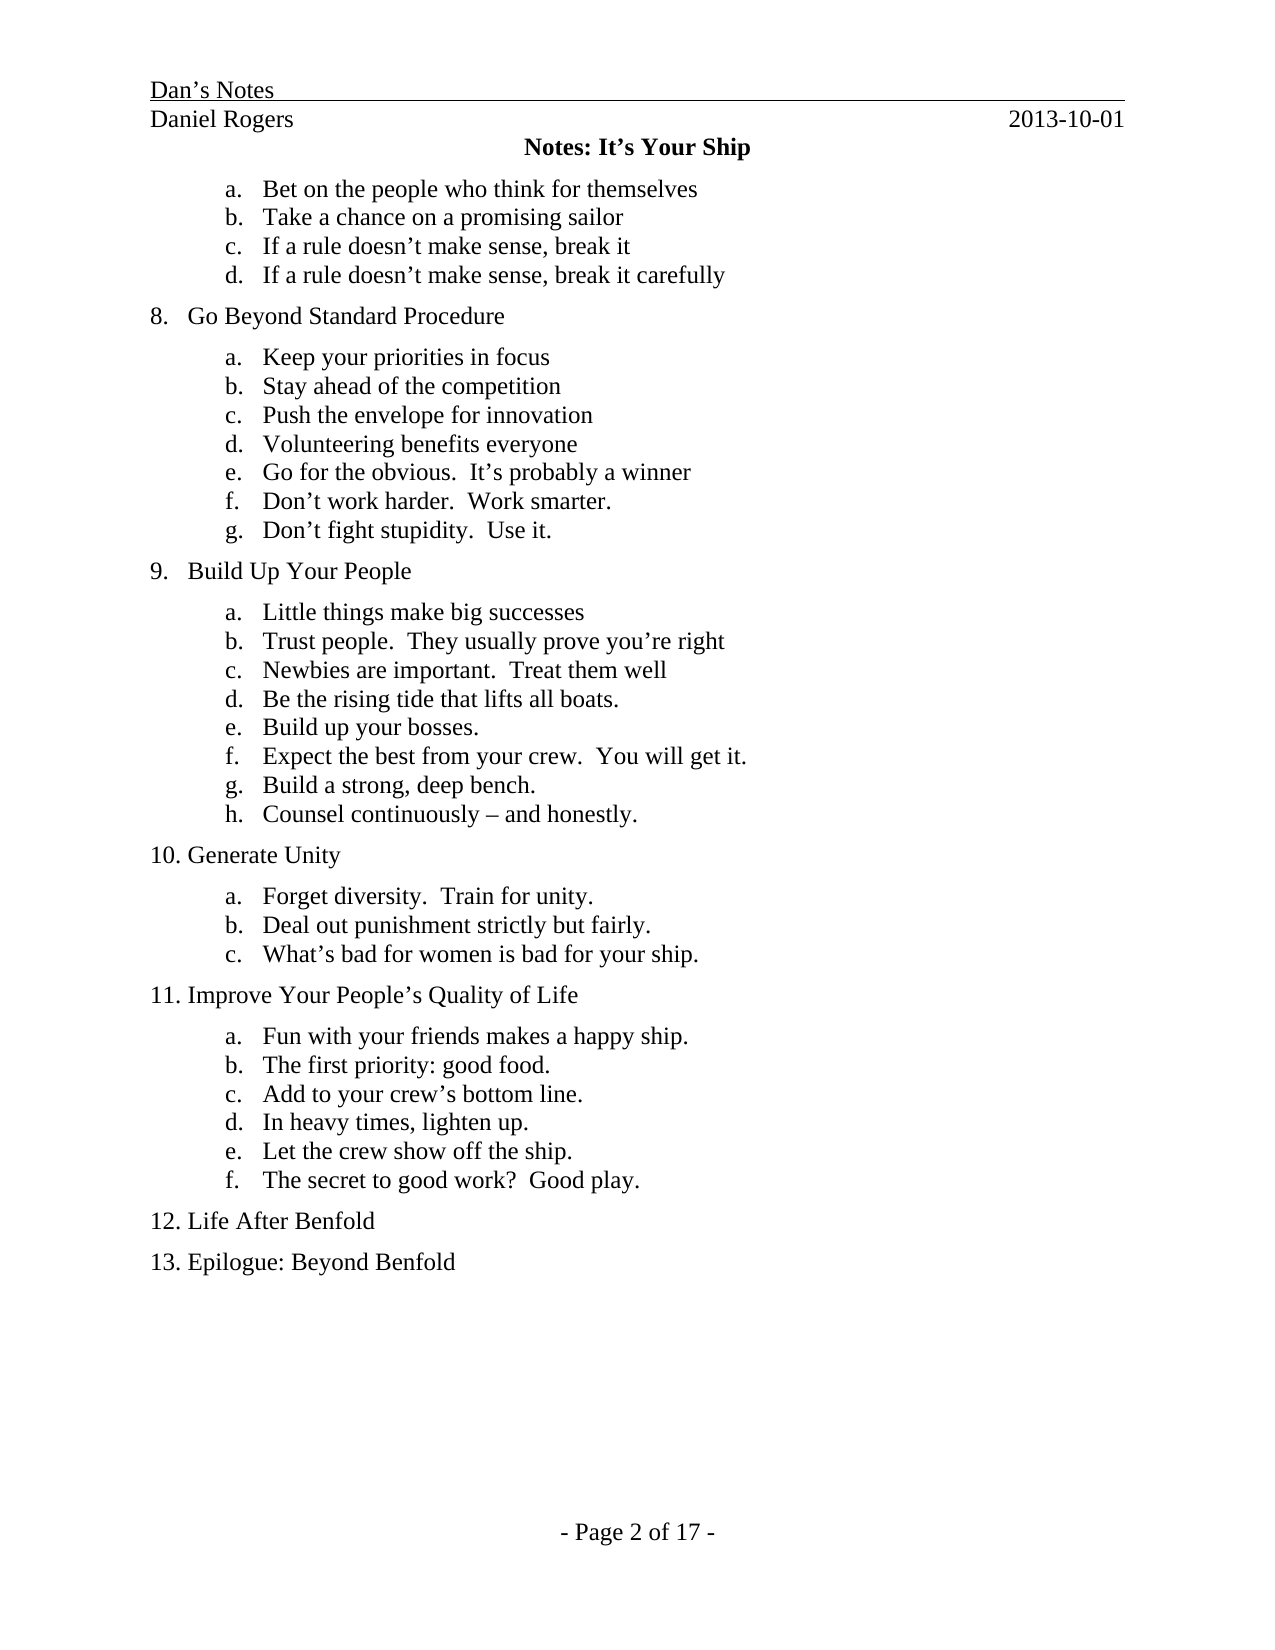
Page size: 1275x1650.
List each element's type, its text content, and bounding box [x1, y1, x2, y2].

list The first priority: good food. [225, 1050, 1125, 1079]
list Keep your priorities in focus [225, 342, 1125, 371]
list Epilogue: Beyond Benfold [150, 1247, 1125, 1276]
list Take a chance on a promising sailor [225, 202, 1125, 231]
list Don’t fight stupidity. Use it. [225, 515, 1125, 544]
list Build Up Your People [150, 556, 1125, 585]
list Expect the best from your crew. You will get it. [225, 741, 1125, 770]
list Life After Benfold [150, 1206, 1125, 1235]
list Go for the obvious. It’s probably a winner [225, 457, 1125, 486]
list Stay ahead of the competition [225, 371, 1125, 400]
list Push the envelope for innovation [225, 400, 1125, 429]
list What’s bad for women is bad for your ship. [225, 939, 1125, 967]
list Bet on the people who think for themselves [225, 174, 1125, 202]
list Let the crew show off the ship. [225, 1136, 1125, 1165]
list Improve Your People’s Quality of Life [150, 980, 1125, 1009]
list Add to your crew’s bottom line. [225, 1079, 1125, 1107]
list Deal out punishment strictly but fairly. [225, 910, 1125, 939]
list In heavy times, lighten up. [225, 1107, 1125, 1136]
list Little things make big successes [225, 597, 1125, 626]
list If a rule doesn’t make sense, break it carefully [225, 260, 1125, 289]
list Fun with your friends makes a happy ship. [225, 1021, 1125, 1050]
list Forget diversity. Train for unity. [225, 881, 1125, 910]
list Volunteering benefits everyone [225, 429, 1125, 457]
list Trust people. They usually prove you’re right [225, 626, 1125, 655]
list Generate Unity [150, 840, 1125, 869]
list Newbies are important. Treat them well [225, 655, 1125, 684]
list The secret to good work? Good play. [225, 1165, 1125, 1194]
list Be the rising tide that lifts all boats. [225, 684, 1125, 712]
list If a rule doesn’t make sense, break it [225, 231, 1125, 260]
list Build up your bosses. [225, 712, 1125, 741]
list Go Beyond Standard Procedure [150, 301, 1125, 330]
list Don’t work harder. Work smarter. [225, 486, 1125, 515]
list Counsel continuously – and honestly. [225, 799, 1125, 827]
list Build a strong, deep bench. [225, 770, 1125, 799]
